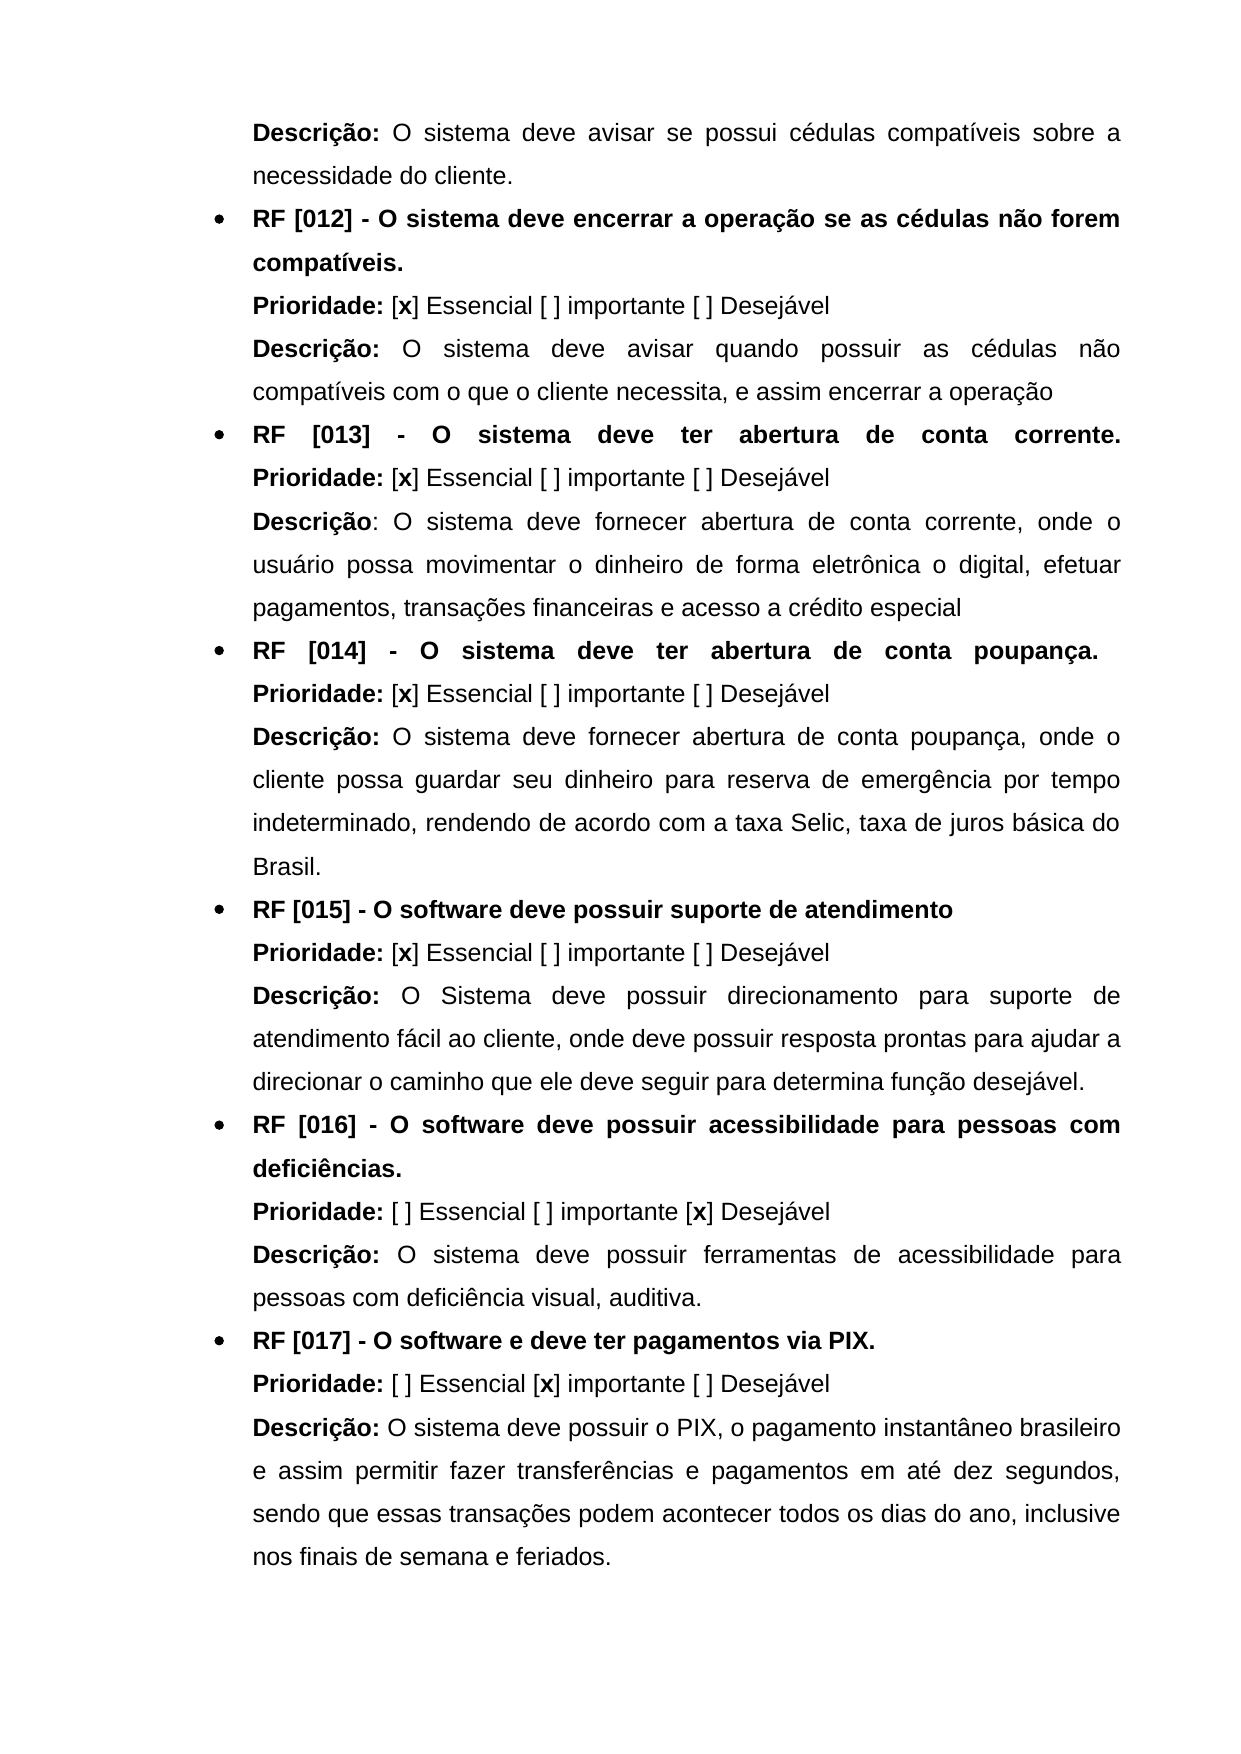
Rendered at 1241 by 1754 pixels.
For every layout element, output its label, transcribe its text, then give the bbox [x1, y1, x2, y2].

list RF [015] - O software deve possuir suporte de atendimento [215, 895, 1122, 923]
list RF [017] - O software e deve ter pagamentos via PIX. [215, 1326, 1122, 1355]
list Prioridade: [x] Essencial [ ] importante [ ] Desejável [252, 938, 1122, 967]
list Descrição: O sistema deve avisar quando possuir as cédulas não compatíveis com o que o cliente necessita, e assim encerrar a operação [252, 334, 1122, 406]
list Descrição: O Sistema deve possuir direcionamento para suporte de atendimento fácil ao cliente, onde deve possuir resposta prontas para ajudar a direcionar o caminho que ele deve seguir para determina função desejável. [252, 981, 1122, 1096]
list RF [016] - O software deve possuir acessibilidade para pessoas com deficiências. [215, 1110, 1122, 1182]
list Descrição: O sistema deve avisar se possui cédulas compatíveis sobre a necessidade do cliente. [252, 118, 1122, 190]
list RF [012] - O sistema deve encerrar a operação se as cédulas não forem compatíveis. [215, 204, 1122, 276]
list Prioridade: [x] Essencial [ ] importante [ ] Desejável [252, 291, 1122, 319]
list Prioridade: [ ] Essencial [x] importante [ ] Desejável [252, 1369, 1122, 1398]
list Descrição: O sistema deve fornecer abertura de conta corrente, onde o usuário possa movimentar o dinheiro de forma eletrônica o digital, efetuar pagamentos, transações financeiras e acesso a crédito especial [252, 506, 1122, 621]
list RF [013] - O sistema deve ter abertura de conta corrente. Prioridade: [x] Essencial [ ] importante [ ] Desejável [215, 420, 1122, 492]
list Descrição: O sistema deve possuir o PIX, o pagamento instantâneo brasileiro e assim permitir fazer transferências e pagamentos em até dez segundos, sendo que essas transações podem acontecer todos os dias do ano, inclusive nos finais de semana e feriados. [252, 1412, 1122, 1571]
list Descrição: O sistema deve fornecer abertura de conta poupança, onde o cliente possa guardar seu dinheiro para reserva de emergência por tempo indeterminado, rendendo de acordo com a taxa Selic, taxa de juros básica do Brasil. [252, 722, 1122, 880]
list RF [014] - O sistema deve ter abertura de conta poupança. Prioridade: [x] Essencial [ ] importante [ ] Desejável [215, 636, 1122, 708]
list Descrição: O sistema deve possuir ferramentas de acessibilidade para pessoas com deficiência visual, auditiva. [252, 1240, 1122, 1312]
list Prioridade: [ ] Essencial [ ] importante [x] Desejável [252, 1197, 1122, 1226]
